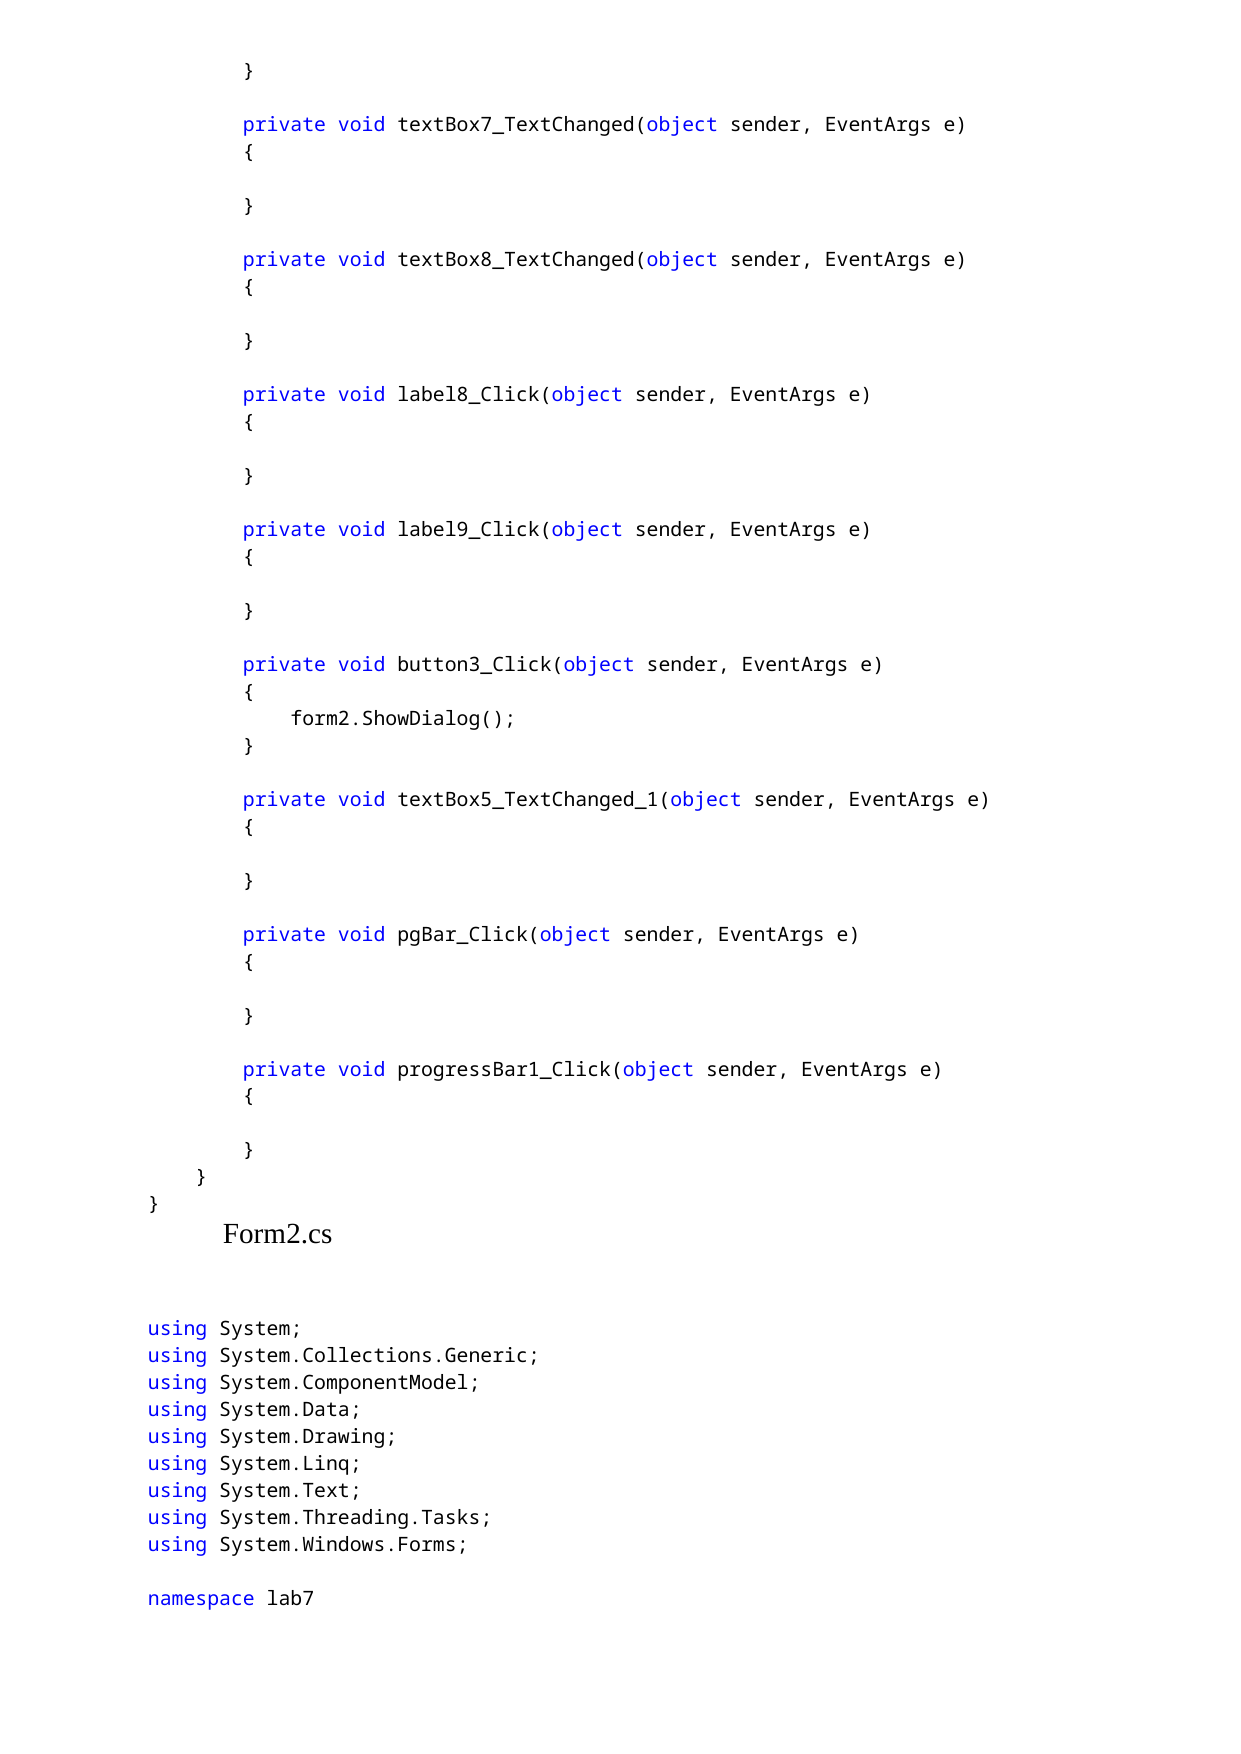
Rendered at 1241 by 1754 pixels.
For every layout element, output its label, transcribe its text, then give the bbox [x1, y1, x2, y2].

text } [148, 596, 1152, 623]
text } [148, 1163, 1152, 1190]
text using System.Linq; [148, 1449, 1152, 1476]
text } [148, 1190, 1152, 1217]
text } [148, 731, 1152, 758]
text { [148, 272, 1152, 299]
text private void label8_Click(object sender, EventArgs e) [148, 380, 1152, 407]
text using System.ComponentModel; [148, 1368, 1152, 1396]
text using System.Data; [148, 1396, 1152, 1422]
text } [148, 1001, 1152, 1028]
text private void label9_Click(object sender, EventArgs e) [148, 515, 1152, 542]
text using System.Collections.Generic; [148, 1342, 1152, 1368]
text } [148, 57, 1152, 83]
text using System; [148, 1314, 1152, 1342]
text { [148, 137, 1152, 164]
text { [148, 812, 1152, 839]
text } [148, 461, 1152, 488]
list Form2.cs [223, 1217, 1152, 1250]
text } [148, 326, 1152, 353]
text using System.Windows.Forms; [148, 1530, 1152, 1557]
text private void button3_Click(object sender, EventArgs e) [148, 650, 1152, 677]
text using System.Threading.Tasks; [148, 1503, 1152, 1530]
text private void progressBar1_Click(object sender, EventArgs e) [148, 1055, 1152, 1082]
text namespace lab7 [148, 1584, 1152, 1611]
text form2.ShowDialog(); [148, 704, 1152, 731]
text private void pgBar_Click(object sender, EventArgs e) [148, 920, 1152, 947]
text private void textBox8_TextChanged(object sender, EventArgs e) [148, 245, 1152, 272]
text private void textBox7_TextChanged(object sender, EventArgs e) [148, 111, 1152, 137]
text } [148, 1136, 1152, 1163]
text } [148, 191, 1152, 218]
text using System.Text; [148, 1476, 1152, 1503]
text private void textBox5_TextChanged_1(object sender, EventArgs e) [148, 785, 1152, 812]
text } [148, 866, 1152, 893]
text { [148, 947, 1152, 974]
text using System.Drawing; [148, 1422, 1152, 1449]
text { [148, 407, 1152, 434]
text { [148, 677, 1152, 704]
text { [148, 1082, 1152, 1109]
text { [148, 542, 1152, 569]
